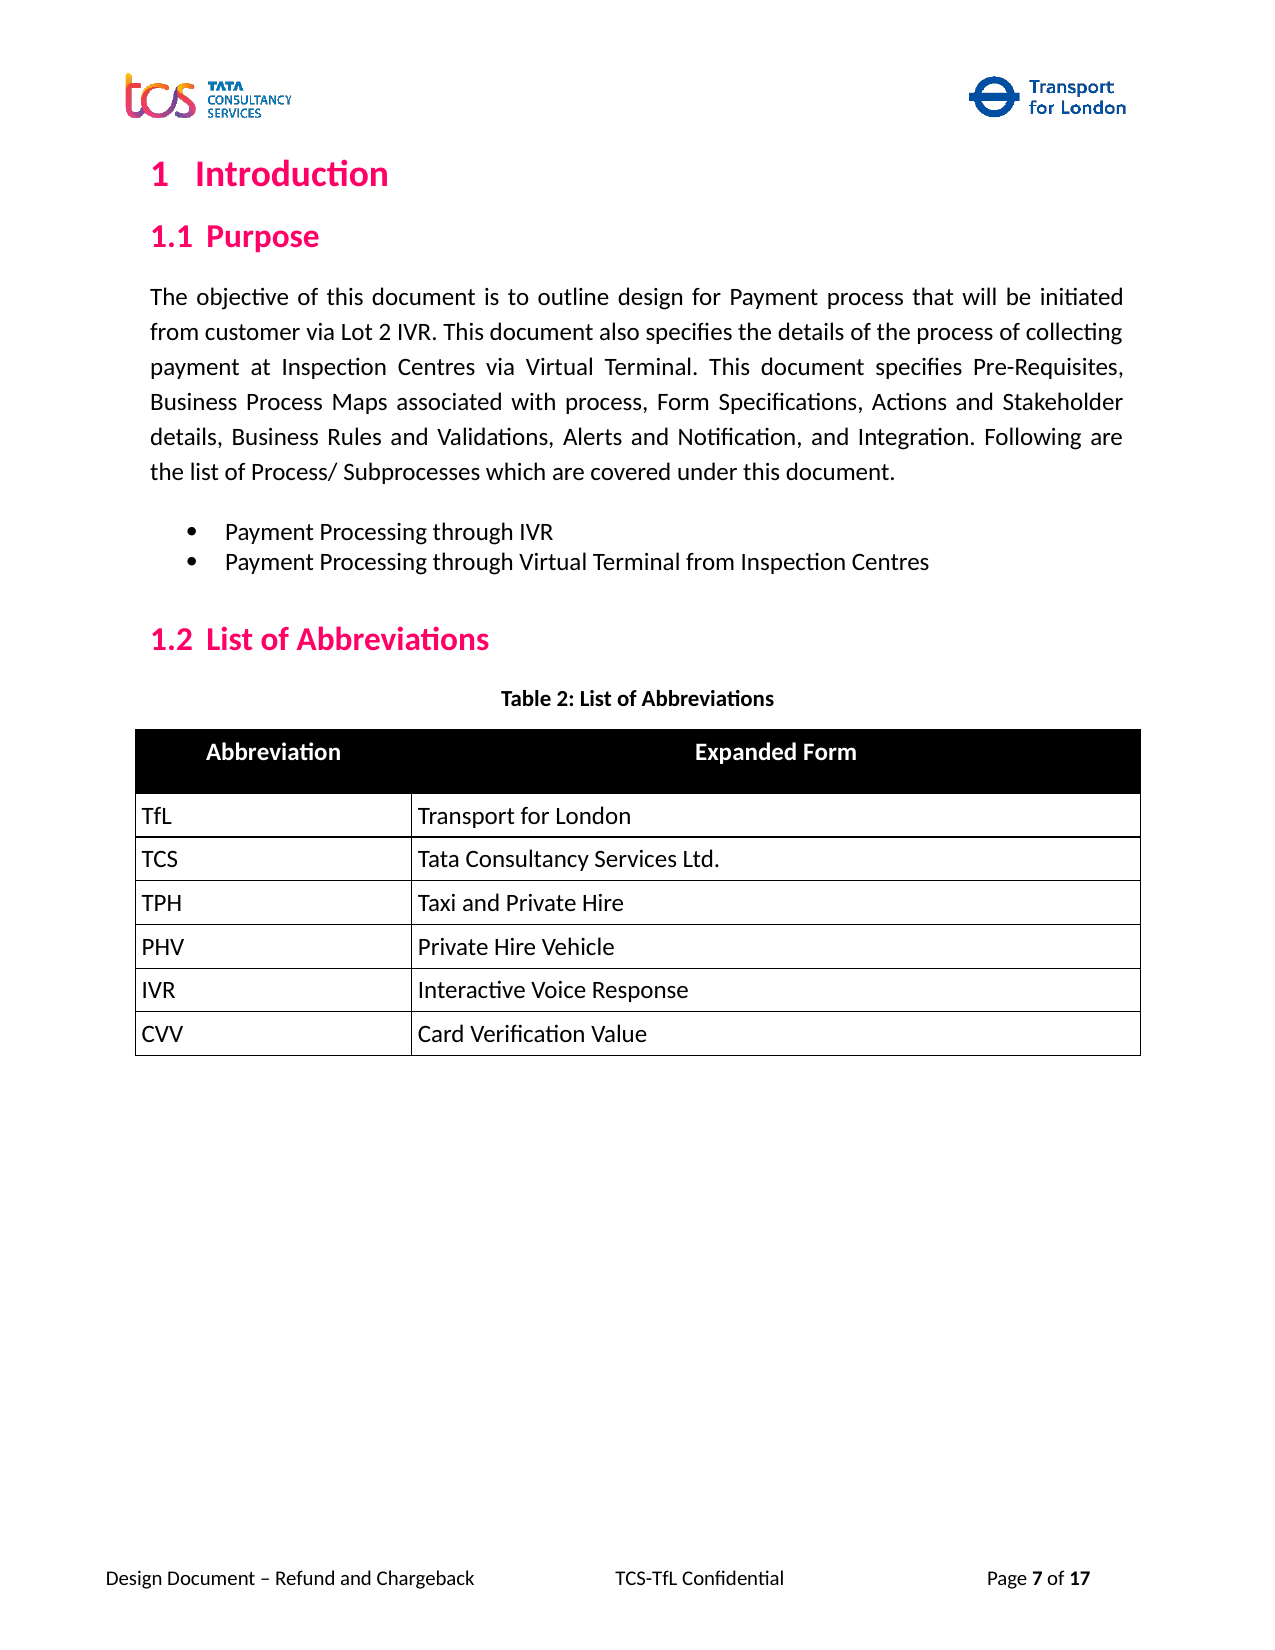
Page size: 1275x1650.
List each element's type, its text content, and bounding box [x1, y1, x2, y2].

table_cell Transport for London [412, 794, 1140, 836]
text Table 2: List of Abbreviations [150, 684, 1125, 712]
table_cell TCS [136, 838, 411, 880]
list Payment Processing through Virtual Terminal from Inspection Centres [187, 546, 1125, 577]
table_cell Tata Consultancy Services Ltd. [412, 838, 1140, 880]
picture [125, 73, 292, 118]
table_cell Taxi and Private Hire [412, 881, 1140, 924]
table_cell TfL [136, 794, 411, 836]
table_cell PHV [136, 925, 411, 967]
list Payment Processing through IVR [187, 516, 1125, 546]
subtitle List of Abbreviations [150, 618, 1125, 659]
picture [958, 62, 1136, 131]
table_cell Card Verification Value [412, 1012, 1140, 1055]
table_header Abbreviation [136, 730, 411, 793]
table_cell IVR [136, 969, 411, 1011]
subtitle Purpose [150, 215, 1125, 256]
table_cell CVV [136, 1012, 411, 1055]
table_cell Private Hire Vehicle [412, 925, 1140, 967]
table_cell Interactive Voice Response [412, 969, 1140, 1011]
table_cell TPH [136, 881, 411, 924]
text The objective of this document is to outline design for Payment process that will be initiated from customer via Lot 2 IVR. This document also specifies the details of the process of collecting payment at Inspection Centres via Virtual Terminal. This document specifies Pre-Requisites, Business Process Maps associated with process, Form Specifications, Actions and Stakeholder details, Business Rules and Validations, Alerts and Notification, and Integration. Following are the list of Process/ Subprocesses which are covered under this document. [150, 281, 1125, 486]
table_header Expanded Form [412, 730, 1140, 793]
subtitle Introduction [150, 150, 1125, 196]
